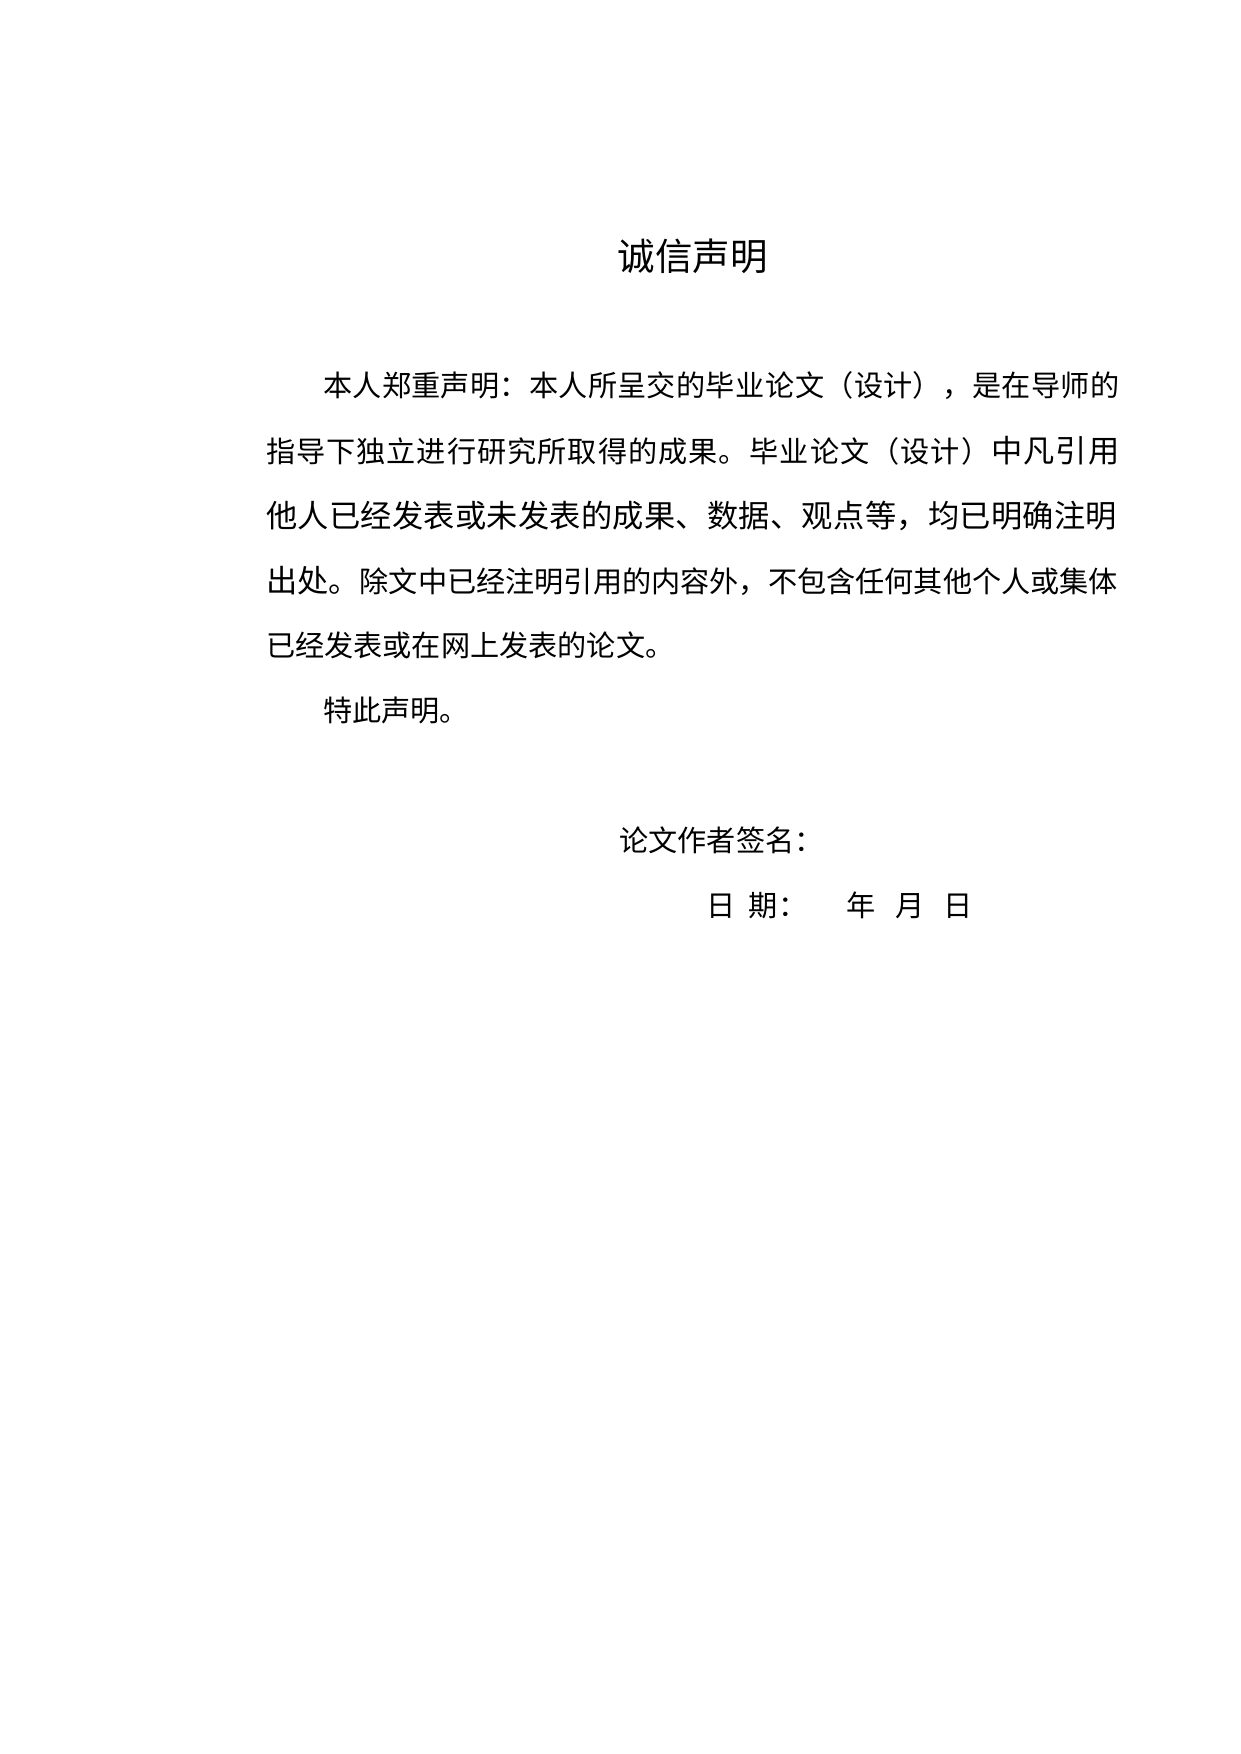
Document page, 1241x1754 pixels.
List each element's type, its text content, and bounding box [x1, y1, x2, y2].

text 论文作者签名： [266, 806, 1122, 871]
text 本人郑重声明：本人所呈交的毕业论文（设计），是在导师的指导下独立进行研究所取得的成果。毕业论文（设计）中凡引用他人已经发表或未发表的成果、数据、观点等，均已明确注明出处。除文中已经注明引用的内容外，不包含任何其他个人或集体已经发表或在网上发表的论文。 [266, 351, 1119, 676]
text 诚信声明 [266, 221, 1119, 286]
text 日 期： 年 月 日 [266, 871, 1122, 936]
text 特此声明。 [266, 676, 1119, 741]
